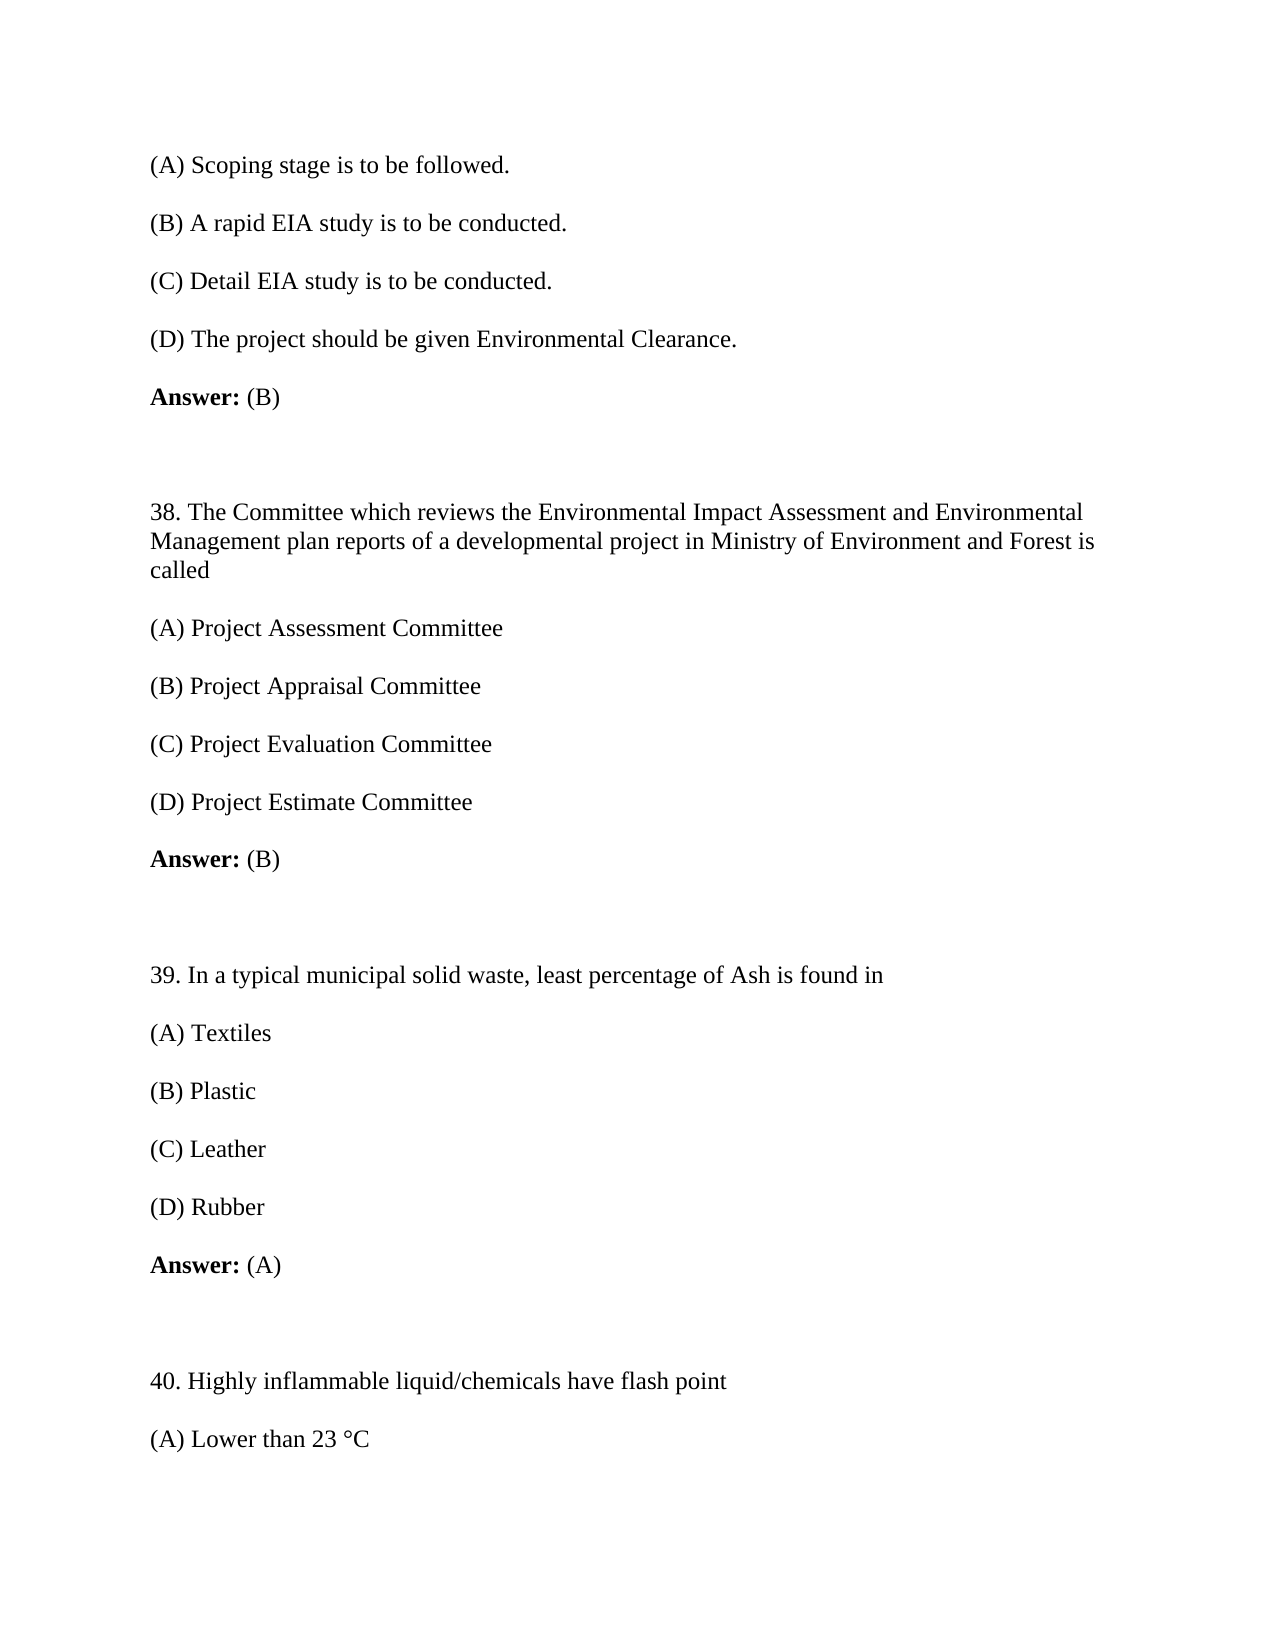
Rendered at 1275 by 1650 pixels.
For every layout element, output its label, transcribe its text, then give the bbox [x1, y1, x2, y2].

text Answer: (B) [150, 844, 1125, 873]
text (B) Project Appraisal Committee [150, 671, 1125, 699]
text (A) Project Assessment Committee [150, 613, 1125, 642]
text (D) Project Estimate Committee [150, 787, 1125, 815]
text 40. Highly inflammable liquid/chemicals have flash point [150, 1366, 1125, 1394]
text (C) Detail EIA study is to be conducted. [150, 266, 1125, 294]
text Answer: (B) [150, 382, 1125, 410]
text (D) Rubber [150, 1192, 1125, 1221]
text (B) Plastic [150, 1076, 1125, 1105]
text (A) Textiles [150, 1018, 1125, 1047]
text (A) Scoping stage is to be followed. [150, 150, 1125, 179]
text 38. The Committee which reviews the Environmental Impact Assessment and Environmental Management plan reports of a developmental project in Ministry of Environment and Forest is called [150, 497, 1125, 584]
text 39. In a typical municipal solid waste, least percentage of Ash is found in [150, 960, 1125, 989]
text (C) Leather [150, 1134, 1125, 1163]
text (D) The project should be given Environmental Clearance. [150, 324, 1125, 352]
text (B) A rapid EIA study is to be conducted. [150, 208, 1125, 237]
text (C) Project Evaluation Committee [150, 729, 1125, 757]
text Answer: (A) [150, 1250, 1125, 1279]
text (A) Lower than 23 °C [150, 1424, 1125, 1452]
